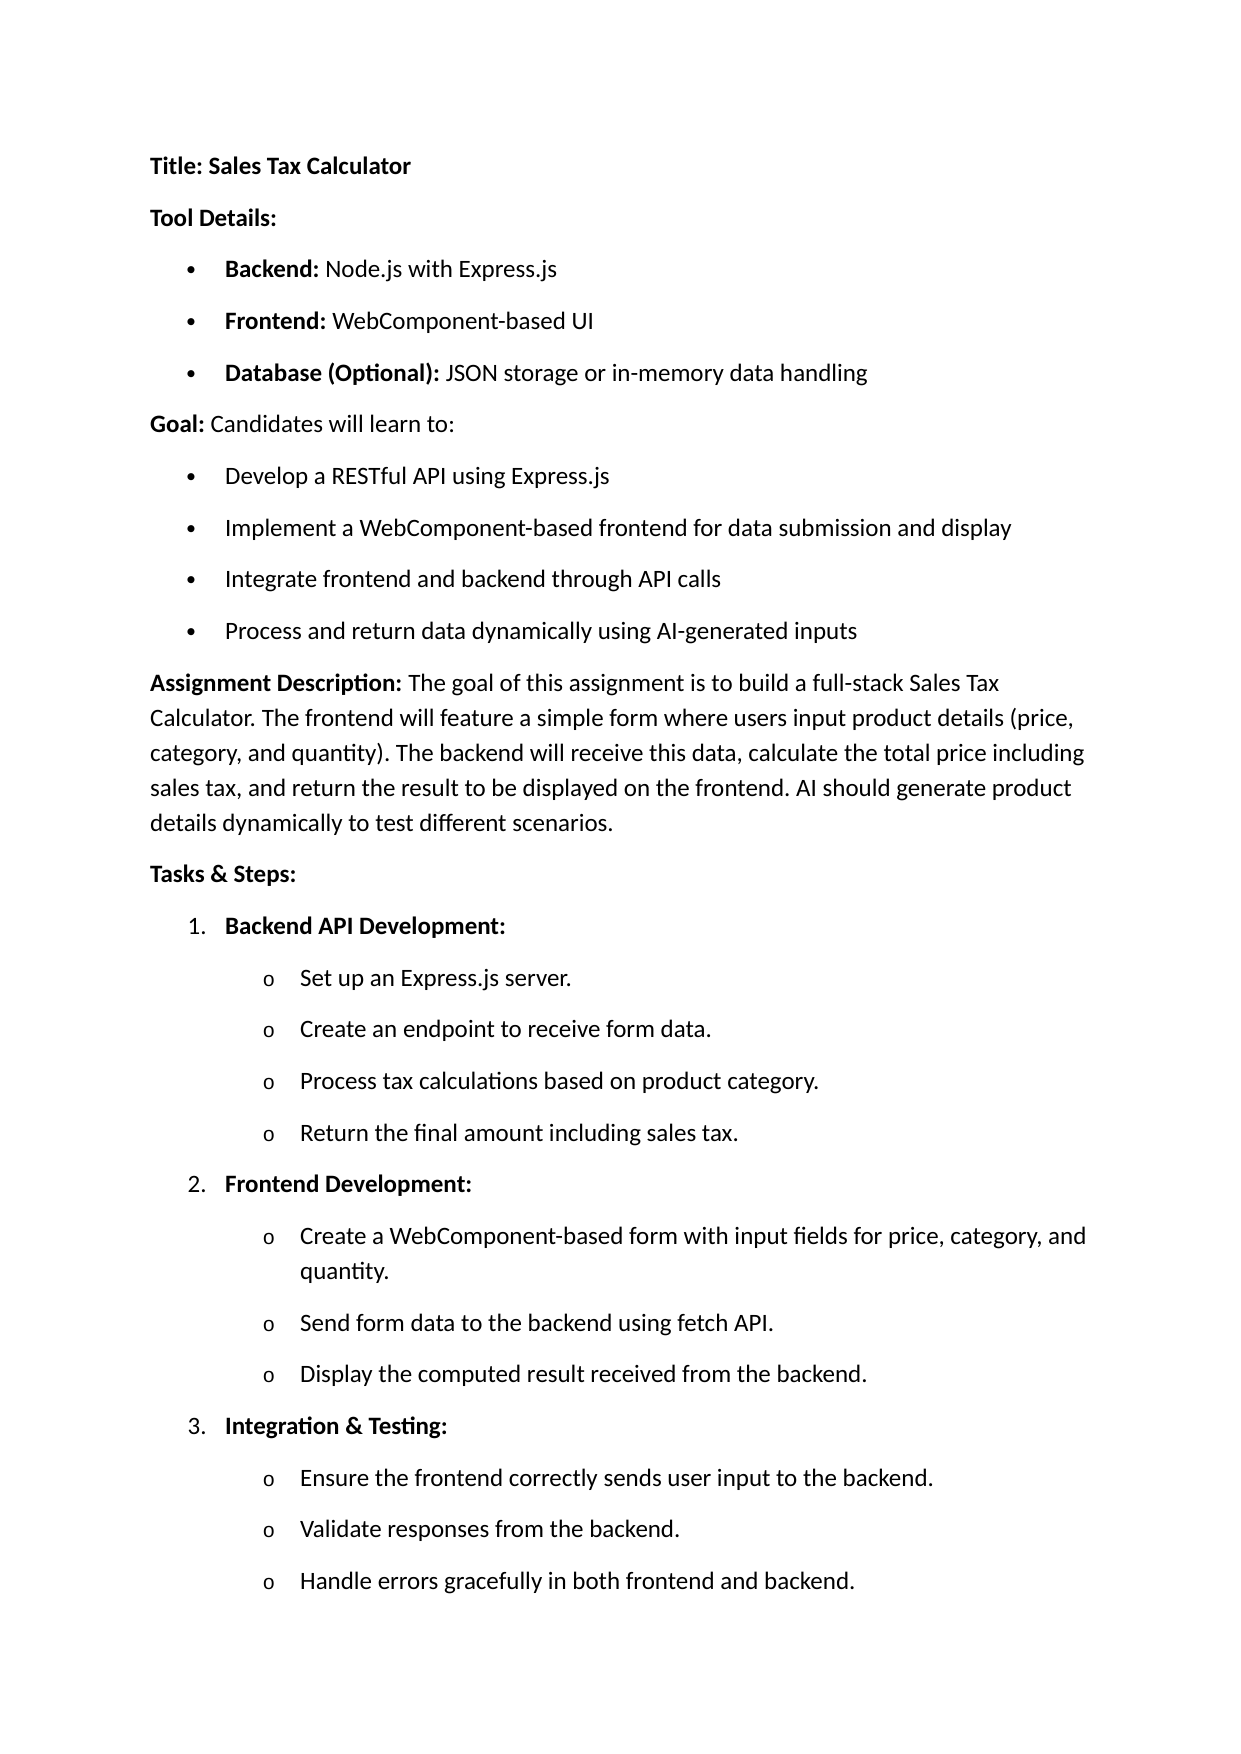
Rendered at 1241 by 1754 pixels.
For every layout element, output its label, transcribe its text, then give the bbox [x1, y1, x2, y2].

list Create a WebComponent-based form with input fields for price, category, and quantity. [262, 1220, 1090, 1286]
list Integration & Testing: [187, 1410, 1090, 1441]
list Ensure the frontend correctly sends user input to the backend. [262, 1462, 1090, 1492]
list Handle errors gracefully in both frontend and backend. [262, 1565, 1090, 1596]
list Validate responses from the backend. [262, 1513, 1090, 1544]
list Backend: Node.js with Express.js [187, 253, 1090, 284]
list Set up an Express.js server. [262, 962, 1090, 992]
list Backend API Development: [187, 910, 1090, 941]
list Frontend Development: [187, 1168, 1090, 1199]
list Frontend: WebComponent-based UI [187, 305, 1090, 336]
list Create an endpoint to receive form data. [262, 1013, 1090, 1044]
list Integrate frontend and backend through API calls [187, 563, 1090, 594]
list Send form data to the backend using fetch API. [262, 1307, 1090, 1337]
list Return the final amount including sales tax. [262, 1117, 1090, 1147]
text Assignment Description: The goal of this assignment is to build a full-stack Sales Tax Calculator. The frontend will feature a simple form where users input product details (price, category, and quantity). The backend will receive this data, calculate the total price including sales tax, and return the result to be displayed on the frontend. AI should generate product details dynamically to test different scenarios. [150, 667, 1090, 837]
list Process and return data dynamically using AI-generated inputs [187, 615, 1090, 646]
text Goal: Candidates will learn to: [150, 408, 1090, 439]
list Process tax calculations based on product category. [262, 1065, 1090, 1096]
text Title: Sales Tax Calculator [150, 150, 1090, 181]
list Display the computed result received from the backend. [262, 1358, 1090, 1389]
text Tasks & Steps: [150, 858, 1090, 889]
list Develop a RESTful API using Express.js [187, 460, 1090, 491]
text Tool Details: [150, 202, 1090, 232]
list Database (Optional): JSON storage or in-memory data handling [187, 357, 1090, 387]
list Implement a WebComponent-based frontend for data submission and display [187, 512, 1090, 542]
